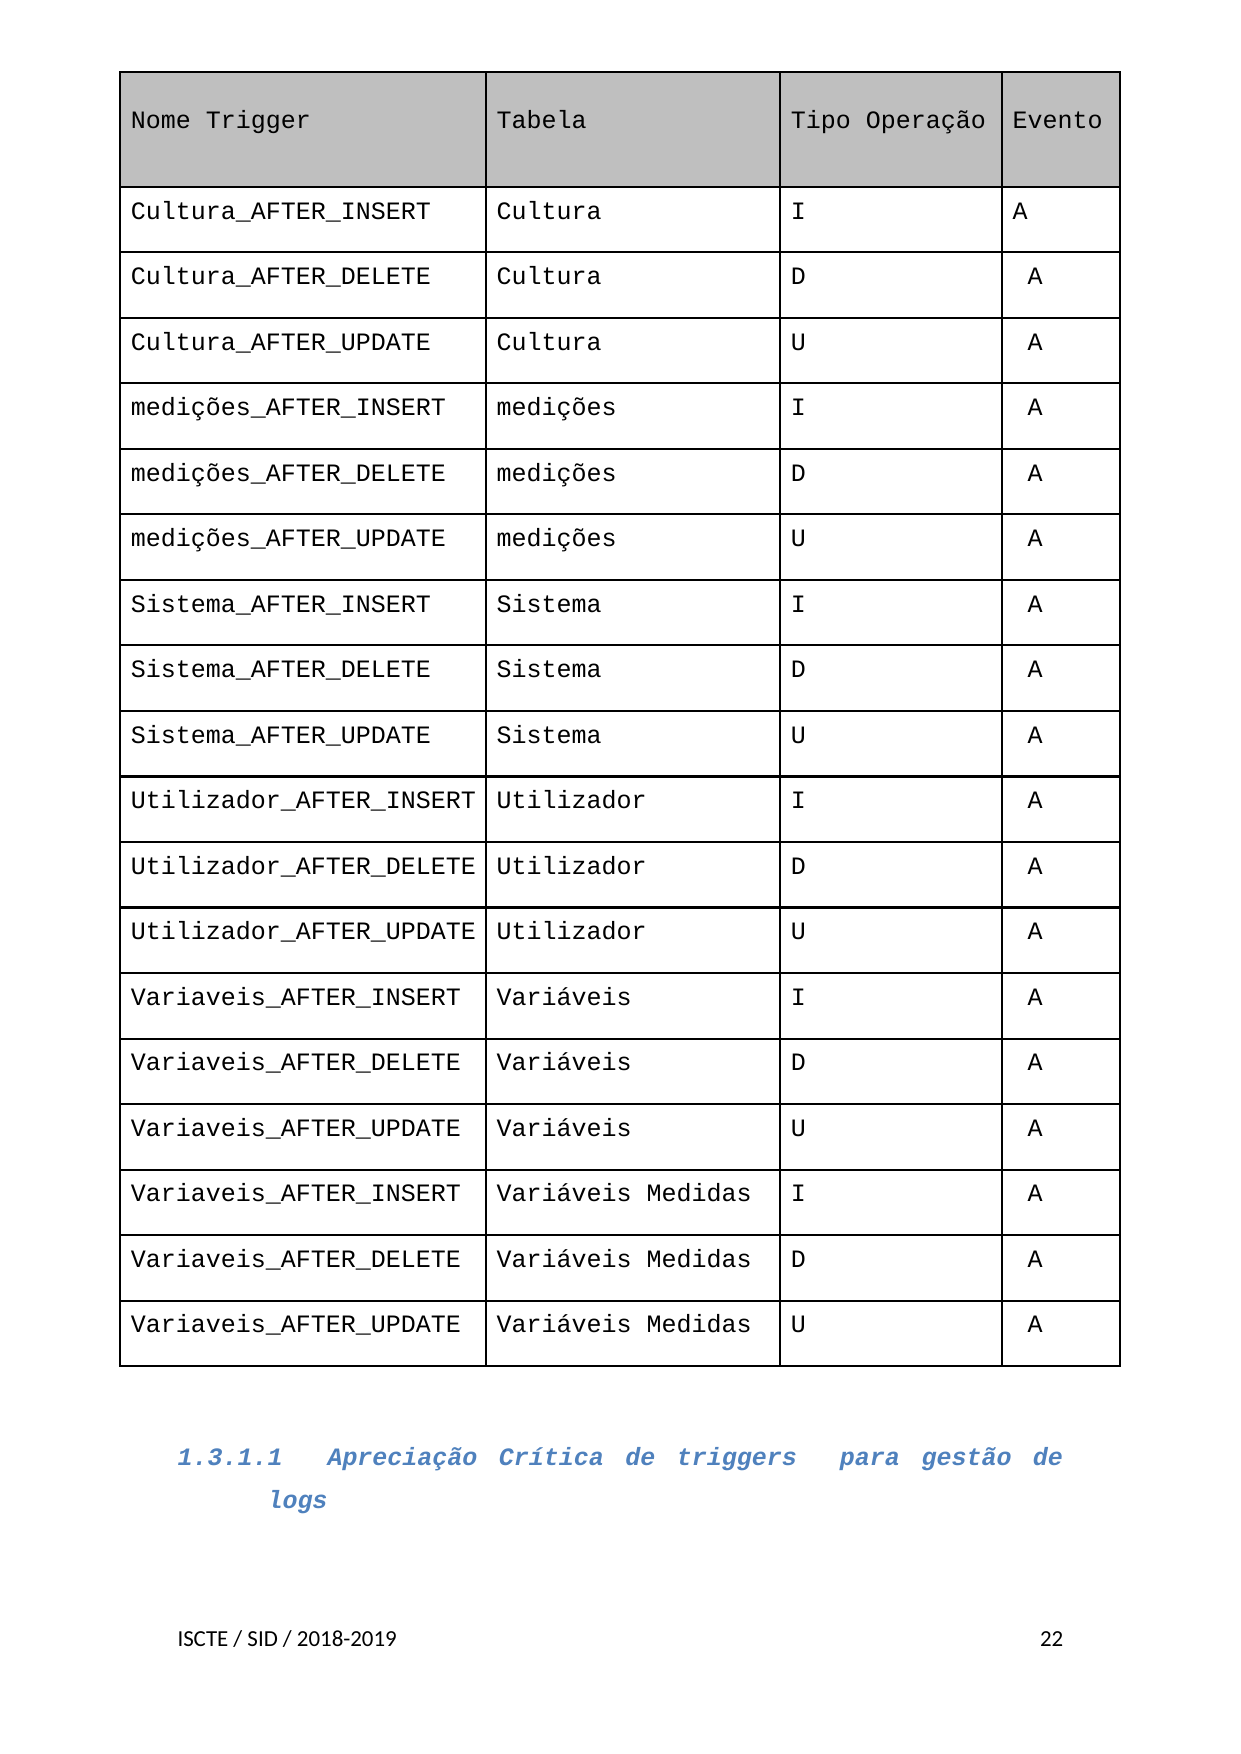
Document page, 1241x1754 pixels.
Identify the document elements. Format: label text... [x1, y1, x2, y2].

table_cell U [781, 1302, 1001, 1365]
table_cell A [1003, 778, 1119, 841]
table_cell A [1003, 843, 1119, 906]
table_cell I [781, 778, 1001, 841]
table_cell Variáveis [487, 1040, 779, 1103]
table_cell U [781, 1105, 1001, 1168]
table_cell A [1003, 909, 1119, 972]
table_cell A [1003, 712, 1119, 775]
table_cell A [1003, 974, 1119, 1037]
table_cell Variaveis_AFTER_INSERT [121, 1171, 485, 1234]
table_cell Variaveis_AFTER_UPDATE [121, 1302, 485, 1365]
table_cell A [1003, 450, 1119, 513]
table_cell D [781, 646, 1001, 710]
table_cell medições_AFTER_UPDATE [121, 515, 485, 579]
table_cell A [1003, 1105, 1119, 1168]
table_header Evento [1003, 73, 1119, 186]
table_header Nome Trigger [121, 73, 485, 186]
table_cell Sistema_AFTER_INSERT [121, 581, 485, 644]
table_cell D [781, 450, 1001, 513]
table_cell A [1003, 515, 1119, 579]
table_cell Sistema [487, 712, 779, 775]
table_cell medições [487, 384, 779, 448]
table_cell medições [487, 450, 779, 513]
table_cell Utilizador [487, 843, 779, 906]
table_cell Sistema [487, 646, 779, 710]
subtitle Apreciação Crítica de triggers para gestão de logs [177, 1445, 1063, 1516]
table_cell D [781, 1040, 1001, 1103]
table_cell Utilizador [487, 909, 779, 972]
table_cell Cultura [487, 319, 779, 382]
table_cell A [1003, 188, 1119, 251]
table_cell Variaveis_AFTER_DELETE [121, 1040, 485, 1103]
table_cell U [781, 909, 1001, 972]
table_cell U [781, 712, 1001, 775]
table_cell A [1003, 1236, 1119, 1299]
table_cell A [1003, 1171, 1119, 1234]
table_cell A [1003, 1040, 1119, 1103]
table_cell A [1003, 581, 1119, 644]
table_cell A [1003, 646, 1119, 710]
table_cell Utilizador [487, 778, 779, 841]
table_cell Variáveis Medidas [487, 1302, 779, 1365]
table_cell I [781, 384, 1001, 448]
table_cell Sistema_AFTER_DELETE [121, 646, 485, 710]
table_cell I [781, 974, 1001, 1037]
table_cell I [781, 1171, 1001, 1234]
table_cell Sistema [487, 581, 779, 644]
table_cell A [1003, 319, 1119, 382]
table_cell Sistema_AFTER_UPDATE [121, 712, 485, 775]
table_cell medições_AFTER_INSERT [121, 384, 485, 448]
table_cell D [781, 1236, 1001, 1299]
table_cell Variaveis_AFTER_UPDATE [121, 1105, 485, 1168]
table_cell Utilizador_AFTER_INSERT [121, 778, 485, 841]
table_cell Cultura [487, 188, 779, 251]
table_cell A [1003, 384, 1119, 448]
table_cell Variaveis_AFTER_INSERT [121, 974, 485, 1037]
table_cell Variáveis [487, 974, 779, 1037]
table_cell medições [487, 515, 779, 579]
table_cell Variáveis [487, 1105, 779, 1168]
table_cell I [781, 581, 1001, 644]
table_cell U [781, 515, 1001, 579]
table_cell Cultura [487, 253, 779, 317]
table_header Tipo Operação [781, 73, 1001, 186]
table_cell A [1003, 1302, 1119, 1365]
table_cell medições_AFTER_DELETE [121, 450, 485, 513]
table_cell A [1003, 253, 1119, 317]
table_cell D [781, 843, 1001, 906]
table_cell U [781, 319, 1001, 382]
table_cell Variáveis Medidas [487, 1171, 779, 1234]
table_cell Utilizador_AFTER_DELETE [121, 843, 485, 906]
table_cell D [781, 253, 1001, 317]
table_cell Variaveis_AFTER_DELETE [121, 1236, 485, 1299]
table_cell Variáveis Medidas [487, 1236, 779, 1299]
table_cell I [781, 188, 1001, 251]
table_cell Utilizador_AFTER_UPDATE [121, 909, 485, 972]
table_cell Cultura_AFTER_INSERT [121, 188, 485, 251]
table_cell Cultura_AFTER_DELETE [121, 253, 485, 317]
table_cell Cultura_AFTER_UPDATE [121, 319, 485, 382]
table_header Tabela [487, 73, 779, 186]
